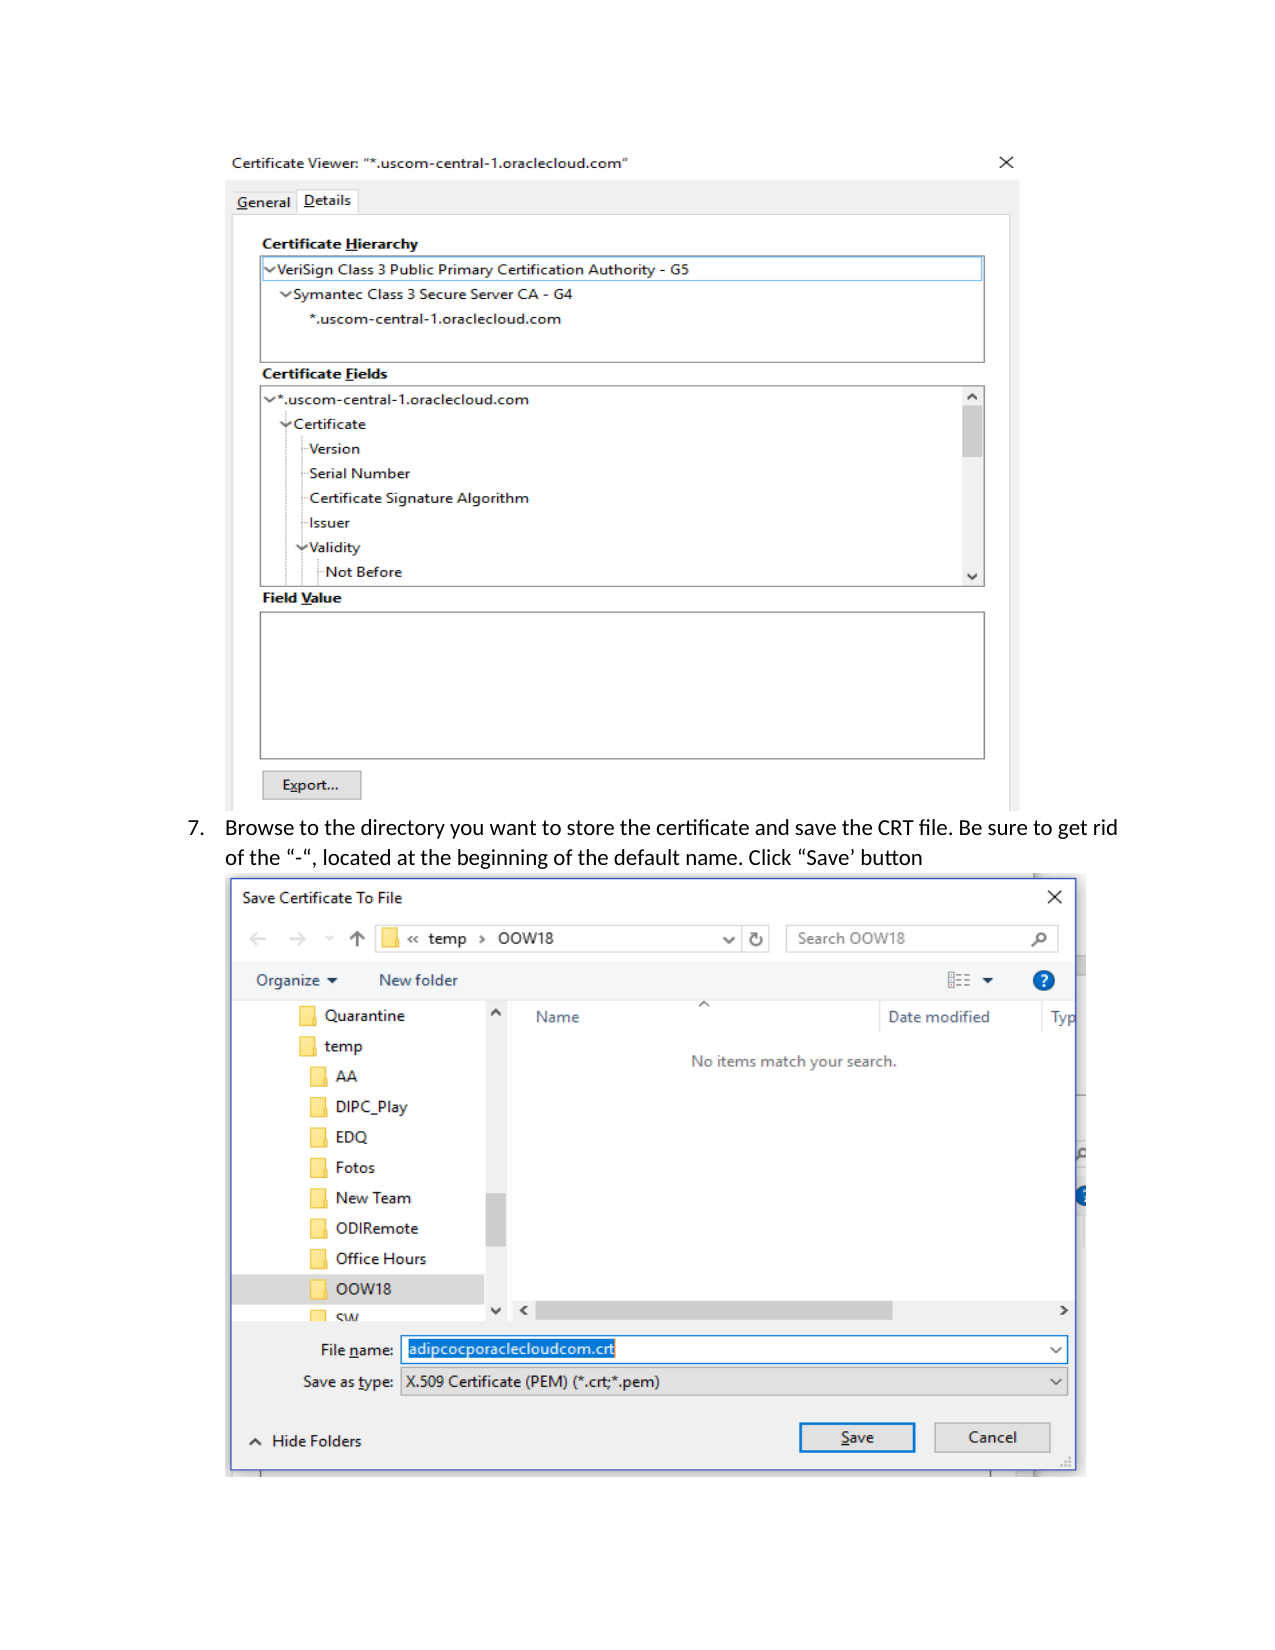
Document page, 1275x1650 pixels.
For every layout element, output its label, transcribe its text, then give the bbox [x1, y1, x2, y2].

picture [225, 873, 1086, 1477]
picture [225, 150, 1020, 811]
list Browse to the directory you want to store the certificate and save the CRT file. Be sure to get rid of the “-“, located at the beginning of the default name. Click “Save’ button [187, 813, 1125, 871]
